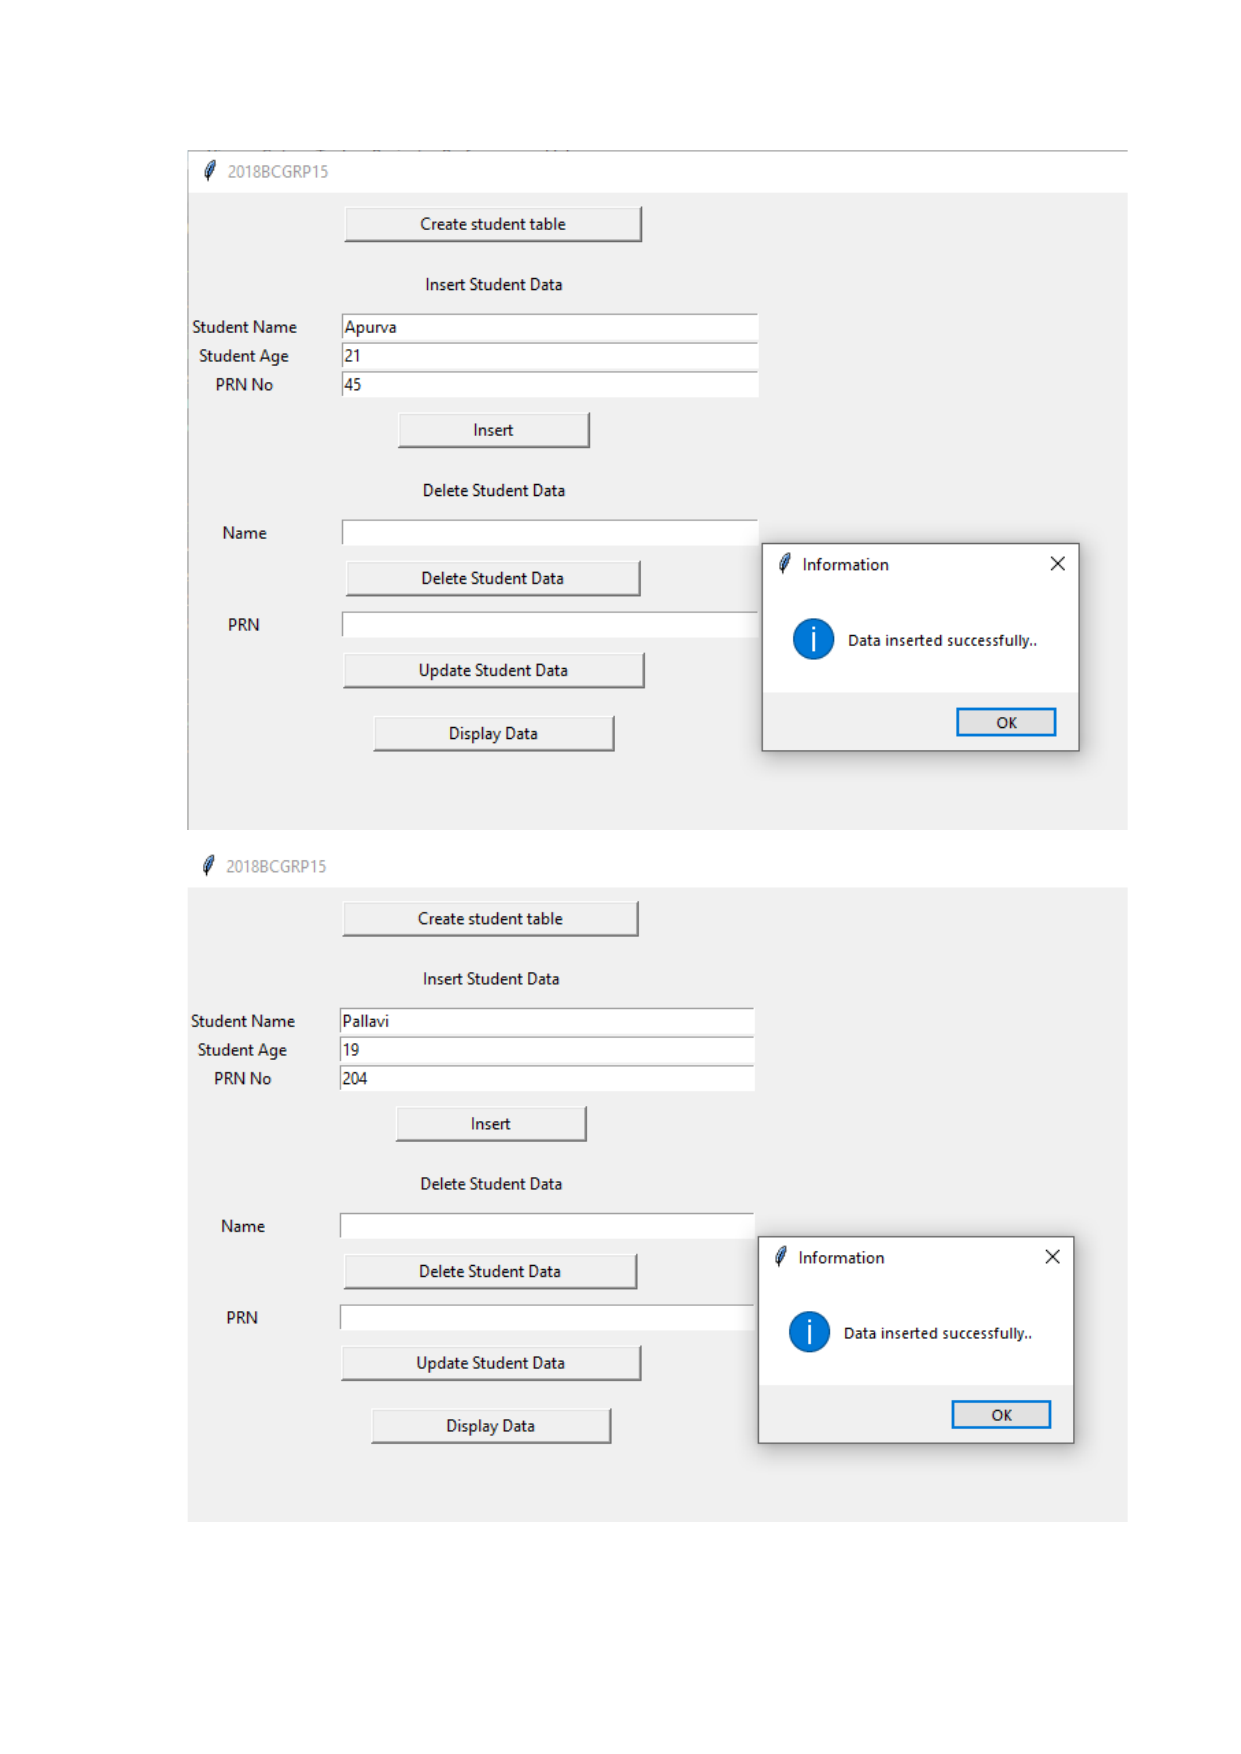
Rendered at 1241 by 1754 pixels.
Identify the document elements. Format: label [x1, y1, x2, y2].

picture [187, 848, 1128, 1522]
picture [187, 150, 1128, 830]
